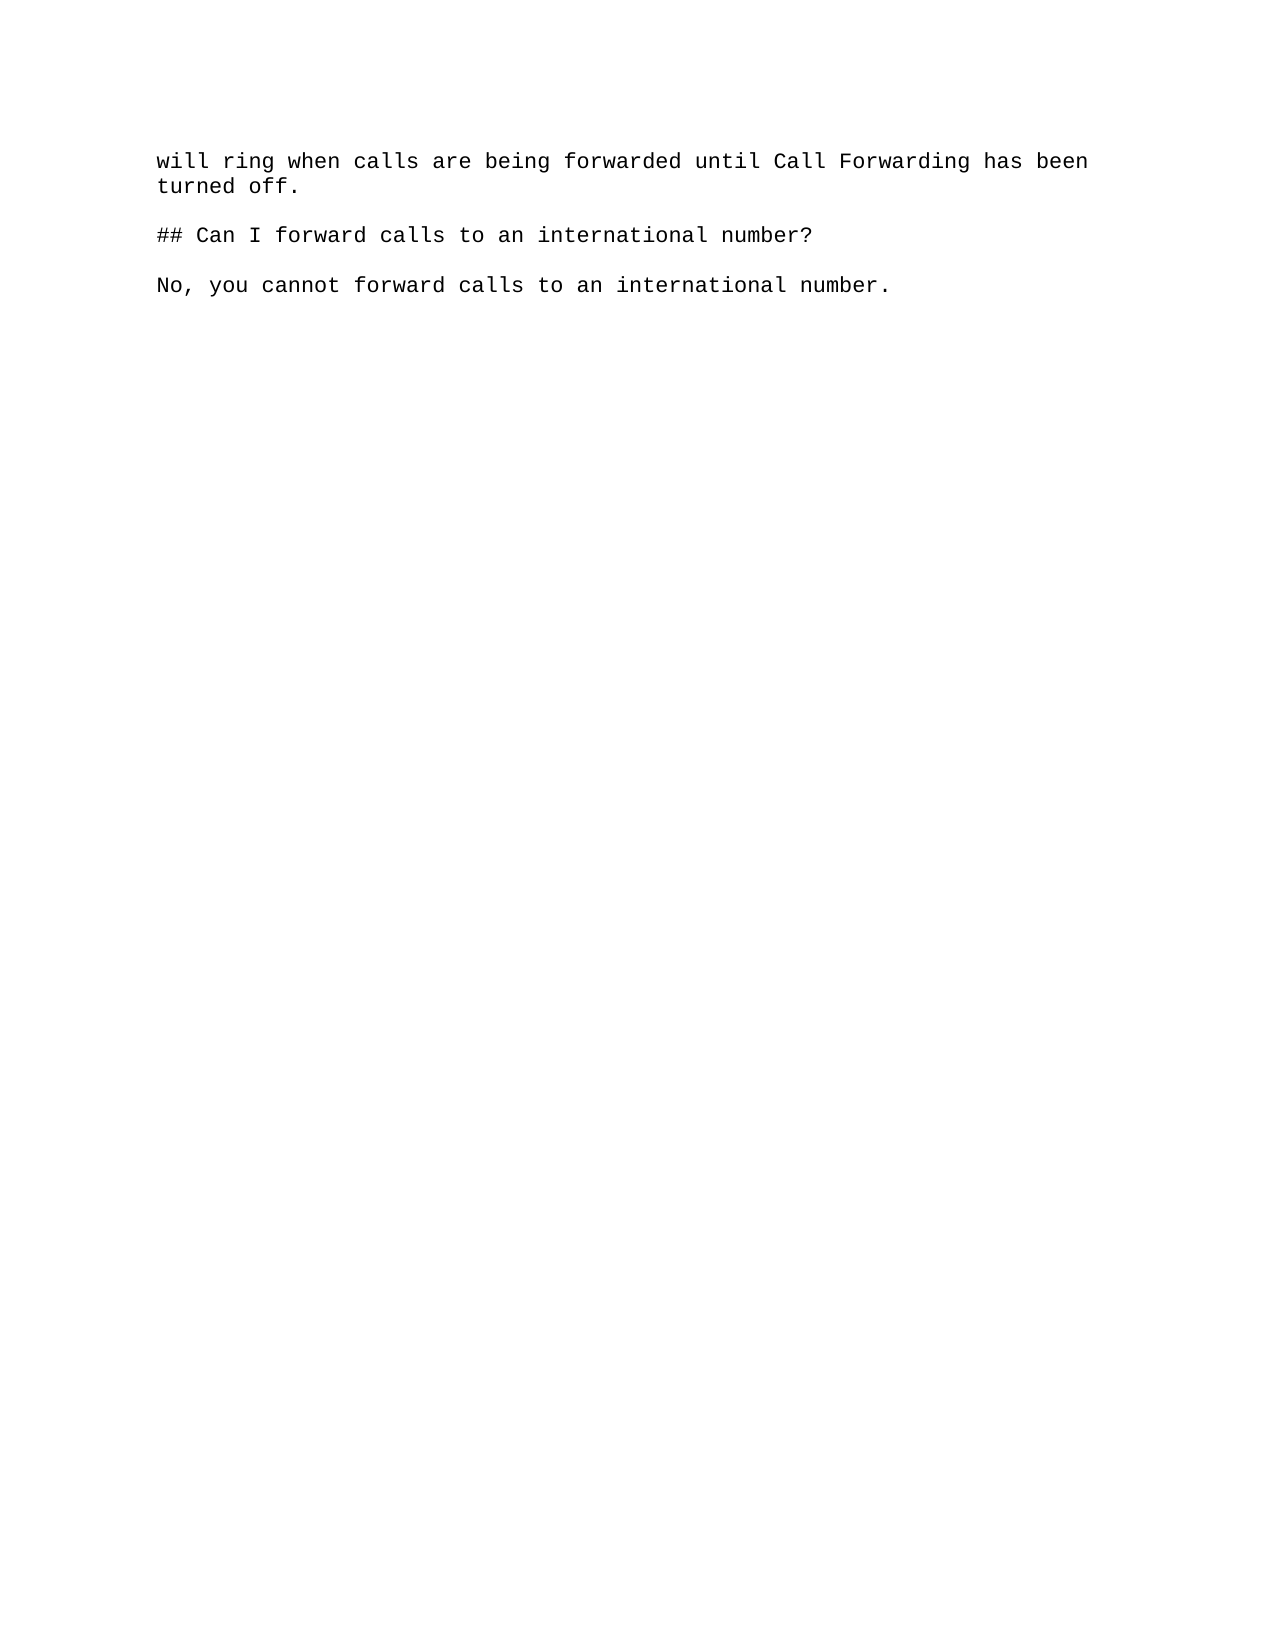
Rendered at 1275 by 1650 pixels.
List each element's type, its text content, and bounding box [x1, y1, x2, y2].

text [156, 150, 1118, 199]
text ## Can I forward calls to an international number? [156, 224, 1118, 249]
text No, you cannot forward calls to an international number. [156, 274, 1118, 299]
